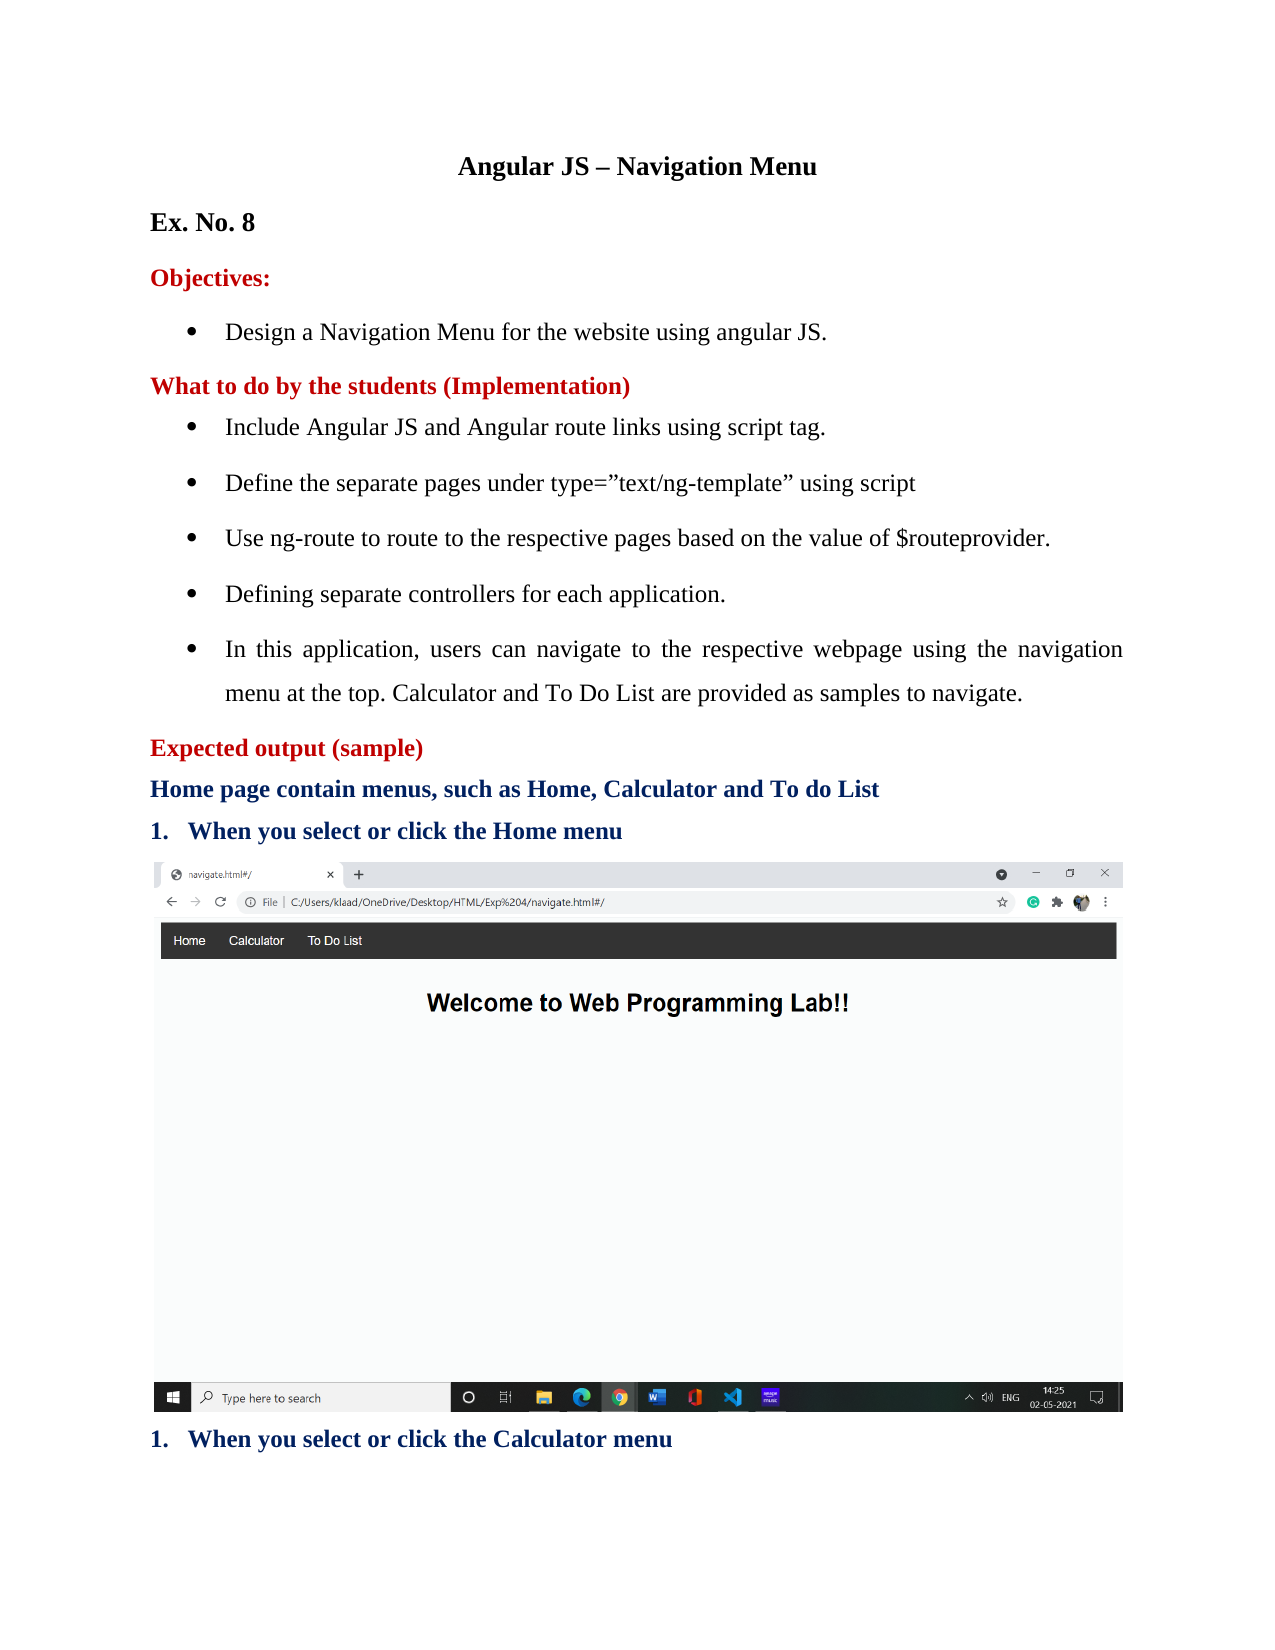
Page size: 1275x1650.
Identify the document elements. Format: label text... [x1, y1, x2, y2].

text Objectives: [150, 263, 1125, 292]
list When you select or click the Calculator menu [150, 1424, 1125, 1453]
list Use ng-route to route to the respective pages based on the value of $routeprovider. [187, 523, 1125, 552]
list Defining separate controllers for each application. [187, 579, 1125, 608]
list When you select or click the Home menu [150, 816, 1125, 844]
list Design a Navigation Menu for the website using angular JS. [187, 317, 1125, 346]
text Expected output (sample) [150, 733, 1125, 762]
list Define the separate pages under type=”text/ng-template” using script [187, 468, 1125, 496]
list Include Angular JS and Angular route links using script tag. [187, 412, 1125, 441]
text What to do by the students (Implementation) [150, 371, 1125, 399]
text Home page contain menus, such as Home, Calculator and To do List [150, 774, 1125, 803]
text Angular JS – Navigation Menu [150, 150, 1125, 181]
text Ex. No. 8 [150, 207, 1125, 238]
picture [150, 857, 1125, 1412]
list In this application, users can navigate to the respective webpage using the navigation menu at the top. Calculator and To Do List are provided as samples to navigate. [187, 634, 1125, 706]
